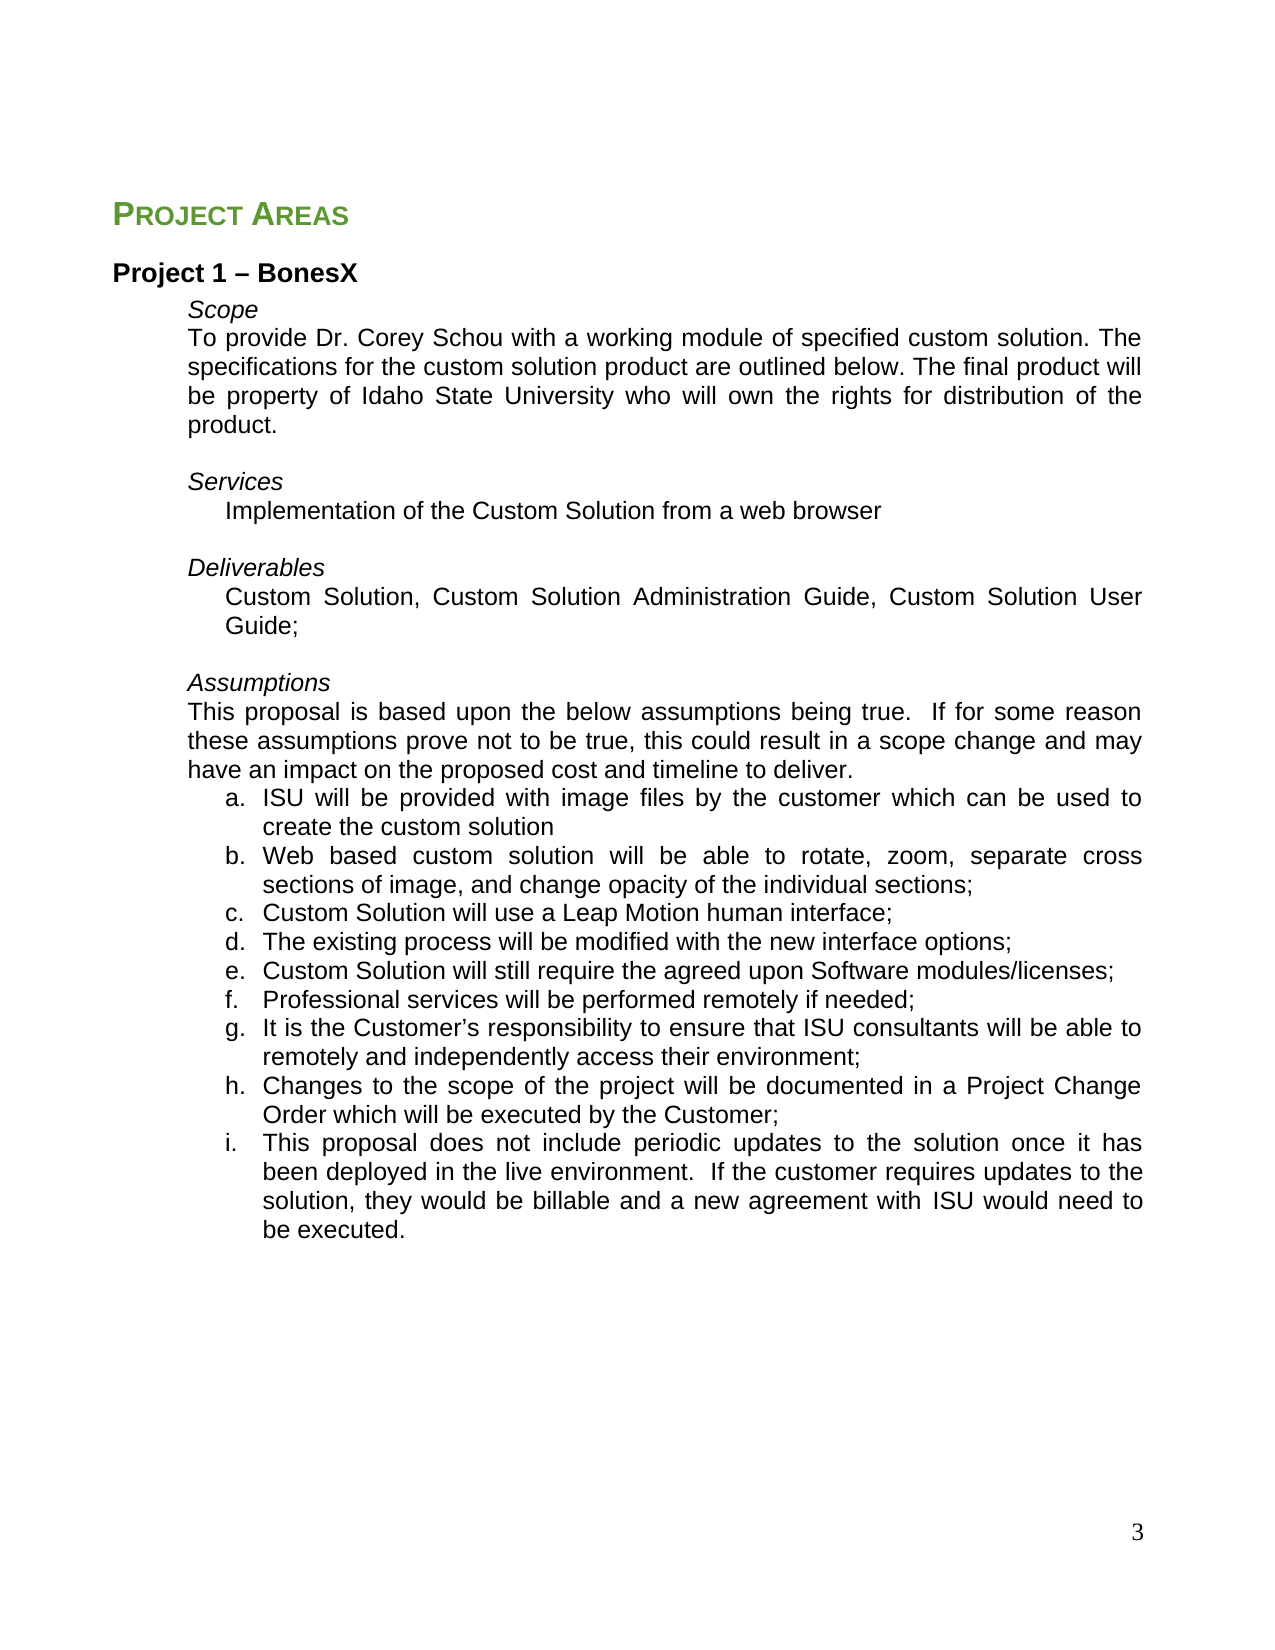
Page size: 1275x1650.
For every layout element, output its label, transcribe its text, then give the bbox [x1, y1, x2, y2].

list The existing process will be modified with the new interface options; [225, 927, 1144, 956]
list It is the Customer’s responsibility to ensure that ISU consultants will be able to remotely and independently access their environment; [225, 1013, 1144, 1071]
text Assumptions [187, 668, 1144, 697]
list Changes to the scope of the project will be documented in a Project Change Order which will be executed by the Customer; [225, 1071, 1144, 1128]
text Custom Solution, Custom Solution Administration Guide, Custom Solution User Guide; [225, 582, 1144, 640]
list ISU will be provided with image files by the customer which can be used to create the custom solution [225, 783, 1144, 841]
list Custom Solution will use a Leap Motion human interface; [225, 898, 1144, 927]
subtitle Project 1 – BonesX [112, 257, 1144, 288]
text Services [187, 467, 1144, 496]
text To provide Dr. Corey Schou with a working module of specified custom solution. The specifications for the custom solution product are outlined below. The final product will be property of Idaho State University who will own the rights for distribution of the product. [187, 323, 1144, 438]
list Professional services will be performed remotely if needed; [225, 985, 1144, 1013]
text Implementation of the Custom Solution from a web browser [225, 496, 1144, 525]
list Web based custom solution will be able to rotate, zoom, separate cross sections of image, and change opacity of the individual sections; [225, 841, 1144, 898]
text Scope [187, 295, 1144, 323]
subtitle Project Areas [112, 194, 1144, 232]
list This proposal does not include periodic updates to the solution once it has been deployed in the live environment. If the customer requires updates to the solution, they would be billable and a new agreement with ISU would need to be executed. [225, 1128, 1144, 1243]
text This proposal is based upon the below assumptions being true. If for some reason these assumptions prove not to be true, this could result in a scope change and may have an impact on the proposed cost and timeline to deliver. [187, 697, 1144, 783]
text Deliverables [187, 553, 1144, 582]
list Custom Solution will still require the agreed upon Software modules/licenses; [225, 956, 1144, 985]
